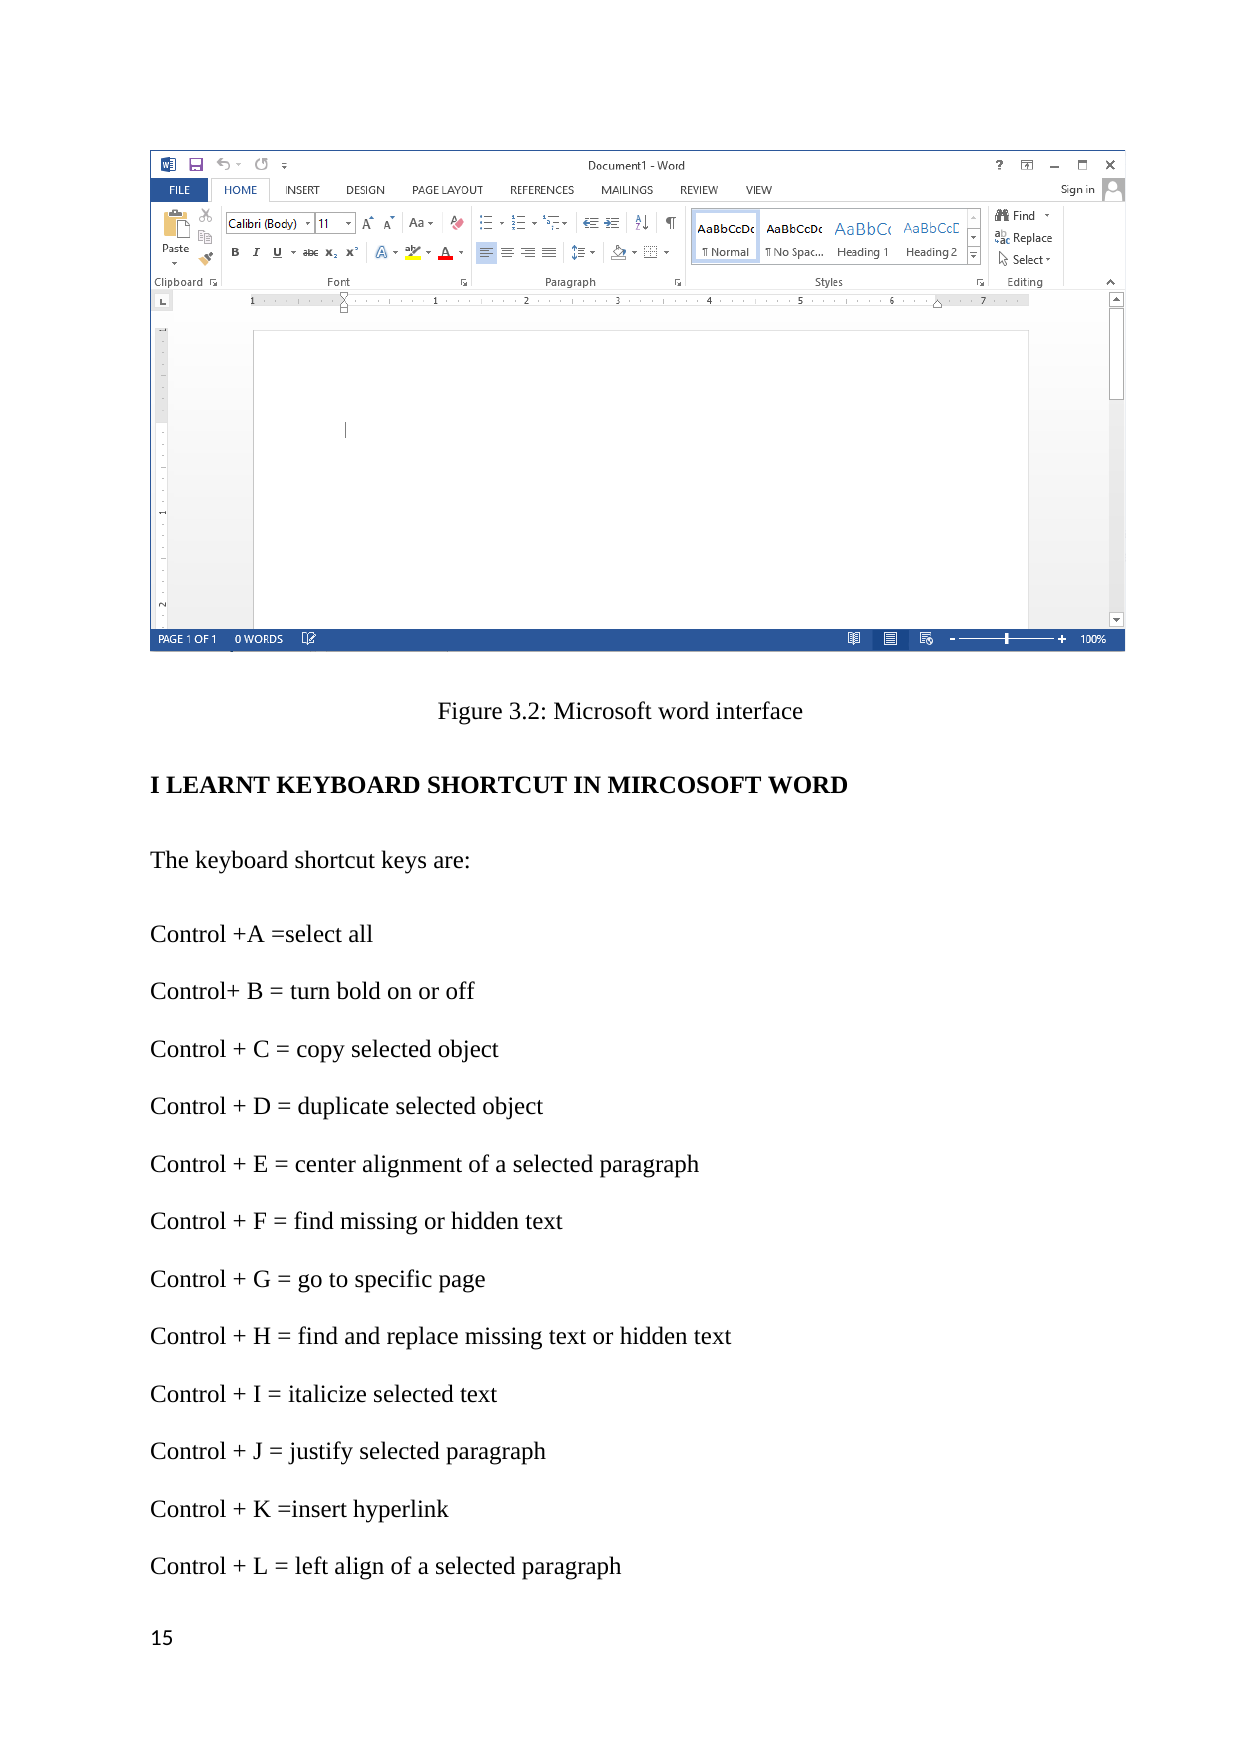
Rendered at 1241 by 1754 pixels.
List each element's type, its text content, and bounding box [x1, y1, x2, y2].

text Control + D = duplicate selected object [150, 1091, 1090, 1120]
text Control + F = find missing or hidden text [150, 1206, 1090, 1235]
text Control + J = justify selected paragraph [150, 1436, 1090, 1465]
text The keyboard shortcut keys are: [150, 845, 1090, 873]
text Control + H = find and replace missing text or hidden text [150, 1321, 1090, 1350]
text Control+ B = turn bold on or off [150, 976, 1090, 1005]
text Figure 3.2: Microsoft word interface [150, 696, 1090, 725]
text Control + I = italicize selected text [150, 1379, 1090, 1408]
text Control + K =insert hyperlink [150, 1494, 1090, 1523]
text Control + C = copy selected object [150, 1034, 1090, 1063]
text Control + G = go to specific page [150, 1264, 1090, 1293]
picture [150, 150, 1125, 652]
text I LEARNT KEYBOARD SHORTCUT IN MIRCOSOFT WORD [150, 771, 1090, 799]
text Control + E = center alignment of a selected paragraph [150, 1149, 1090, 1178]
text Control + L = left align of a selected paragraph [150, 1551, 1090, 1580]
text Control +A =select all [150, 919, 1090, 948]
